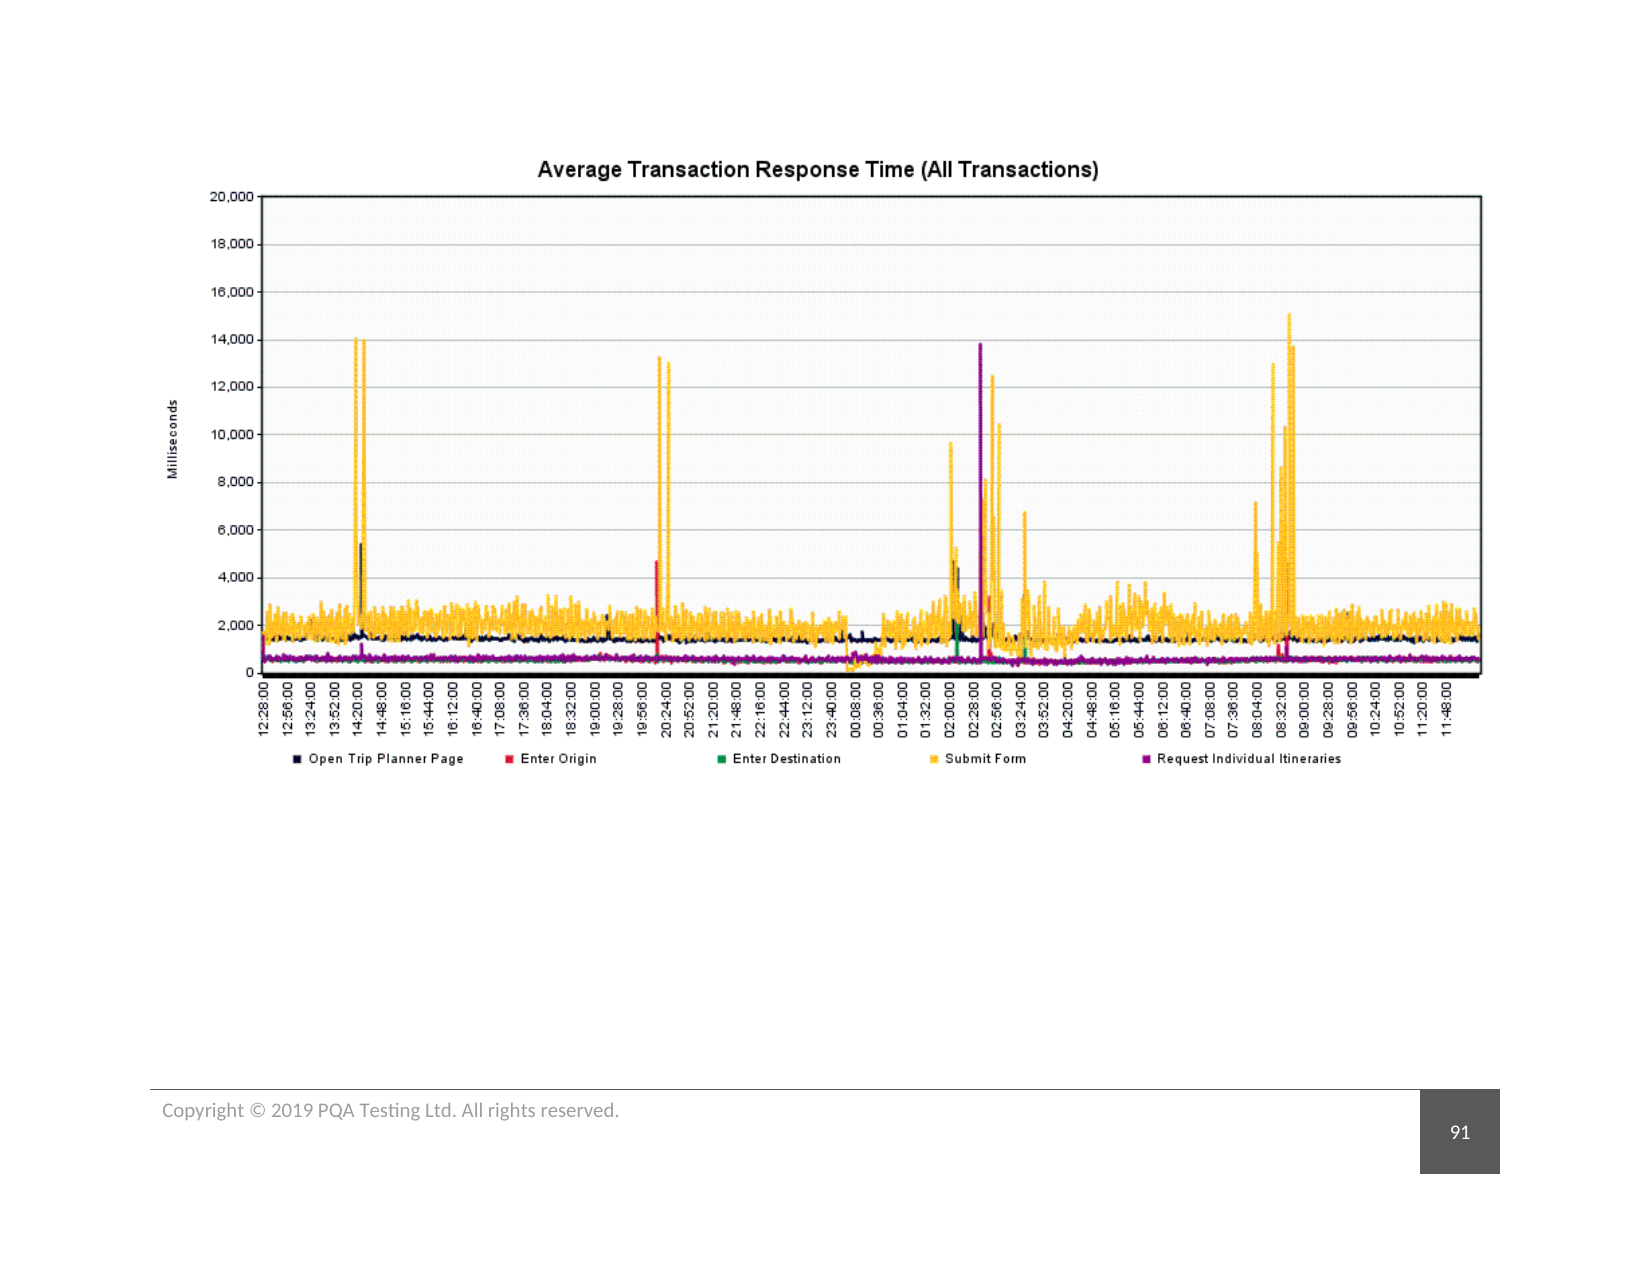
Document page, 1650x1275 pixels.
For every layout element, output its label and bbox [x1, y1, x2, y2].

picture [150, 150, 1485, 782]
